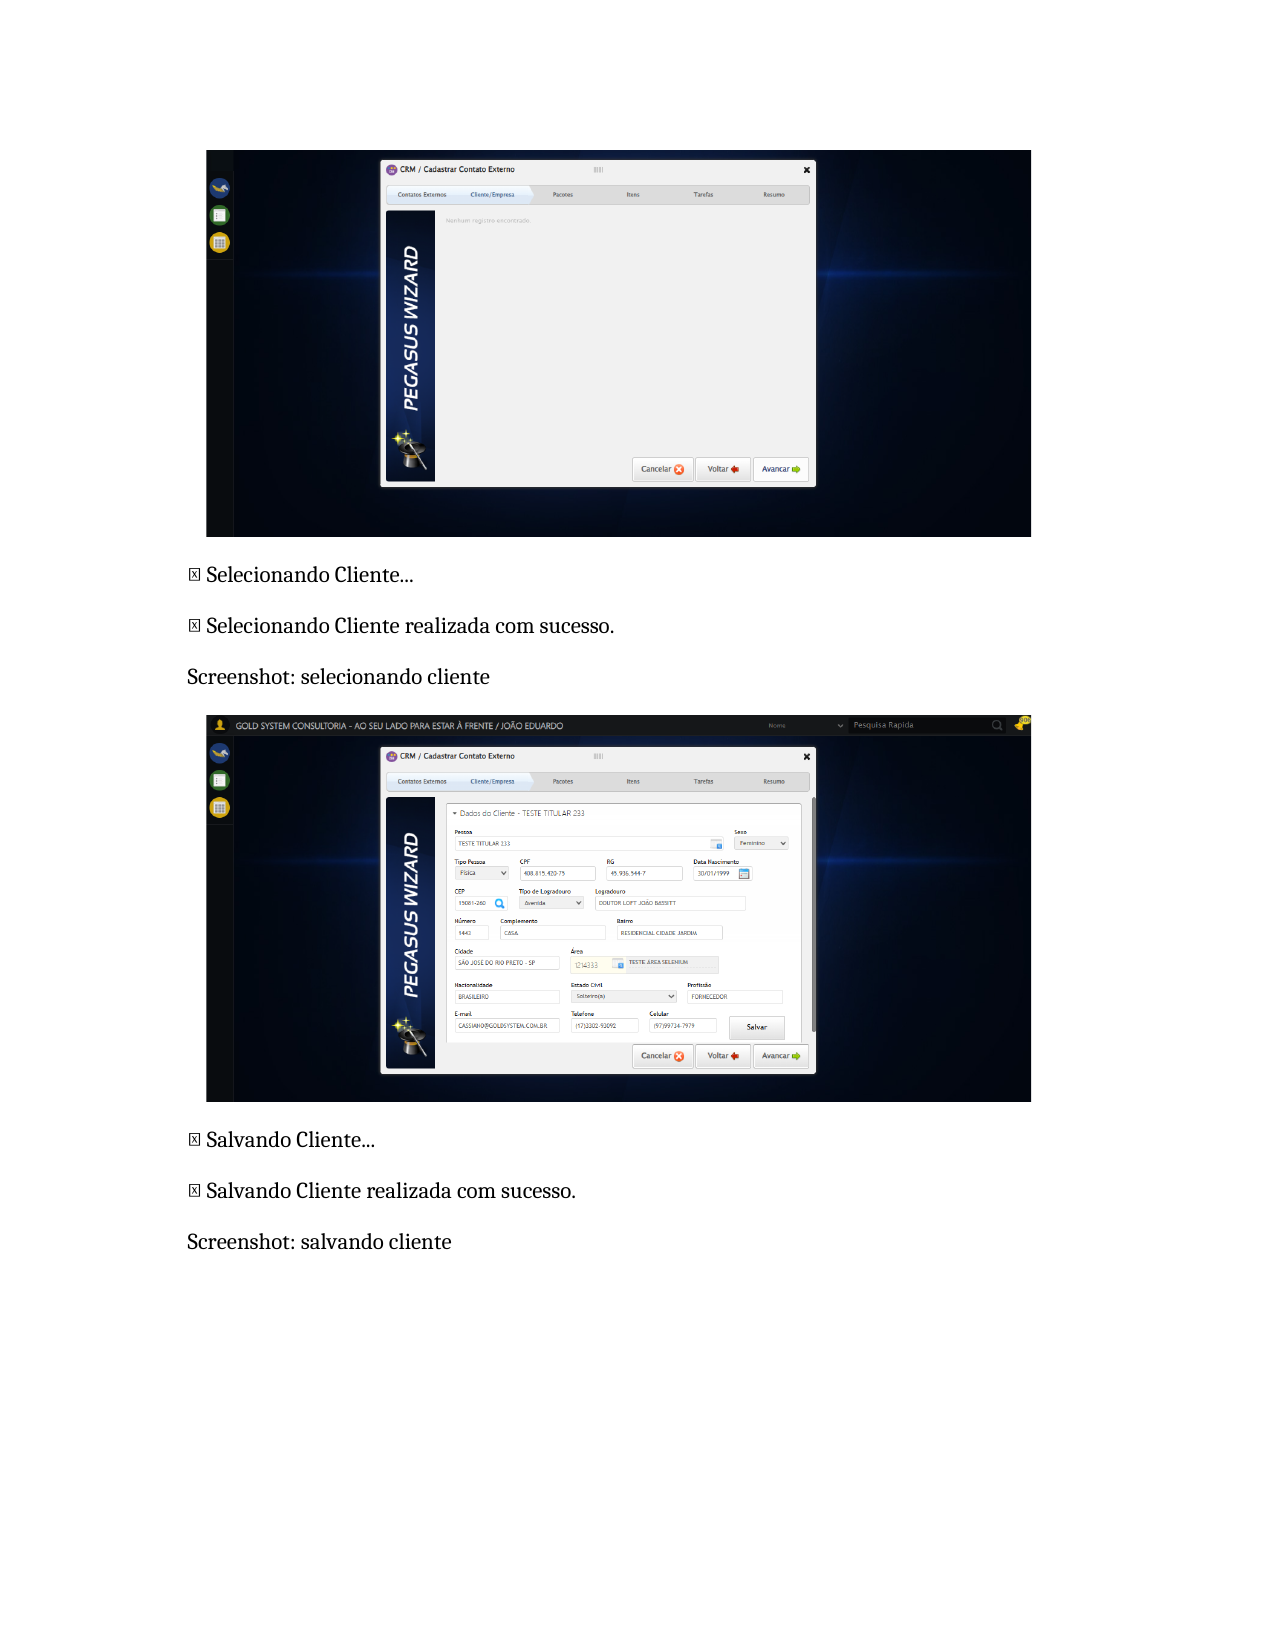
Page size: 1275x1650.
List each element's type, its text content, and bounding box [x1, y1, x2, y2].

text ✅ Selecionando Cliente realizada com sucesso. [187, 613, 1087, 639]
text 🔄 Selecionando Cliente... [187, 562, 1087, 588]
picture [206, 715, 1032, 1102]
text Screenshot: salvando cliente [187, 1229, 1087, 1255]
text 🔄 Salvando Cliente... [187, 1127, 1087, 1153]
picture [206, 150, 1032, 537]
text ✅ Salvando Cliente realizada com sucesso. [187, 1178, 1087, 1204]
text Screenshot: selecionando cliente [187, 664, 1087, 690]
